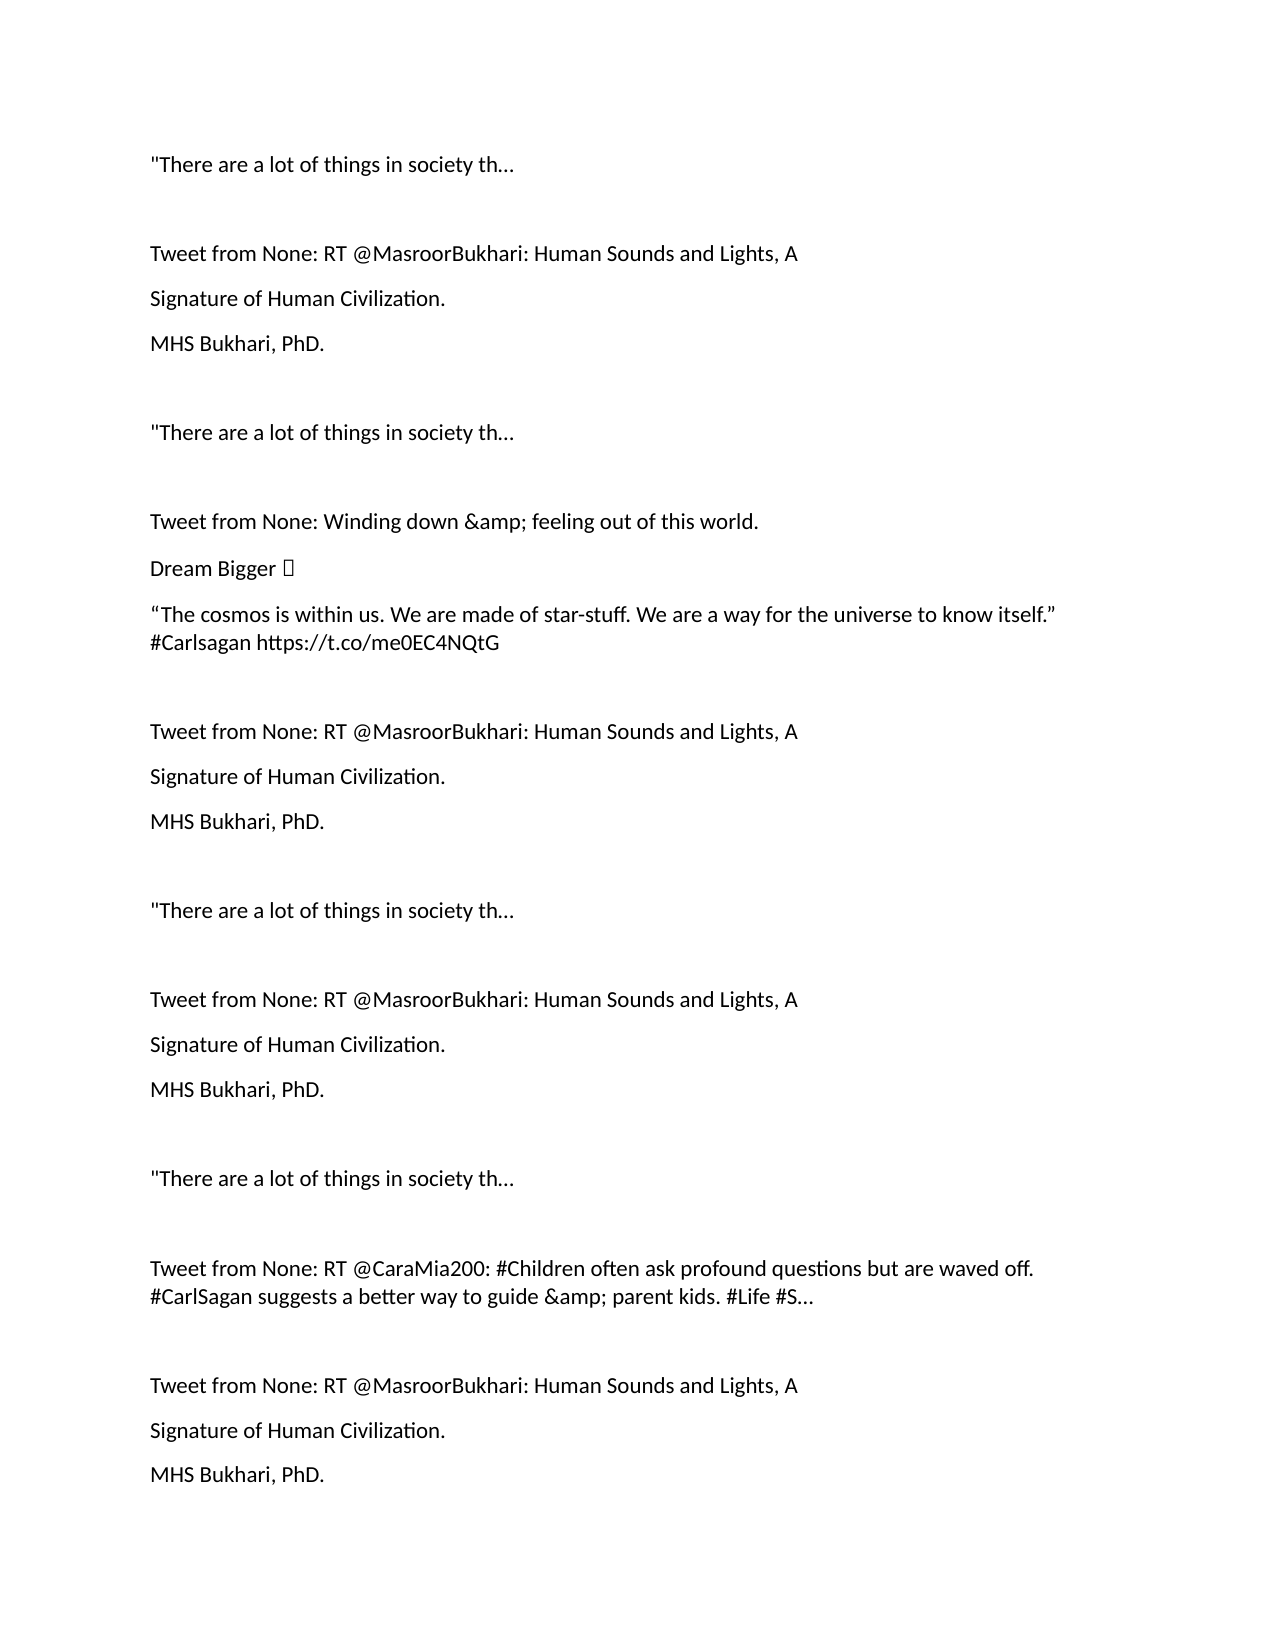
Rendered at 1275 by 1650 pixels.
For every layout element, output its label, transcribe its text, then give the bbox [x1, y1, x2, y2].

text MHS Bukhari, PhD. [150, 329, 1125, 357]
text MHS Bukhari, PhD. [150, 1461, 1125, 1488]
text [150, 150, 1125, 178]
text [150, 1254, 1125, 1310]
text Tweet from None: RT @MasroorBukhari: Human Sounds and Lights, A [150, 1371, 1125, 1399]
text "There are a lot of things in society th… [150, 896, 1125, 924]
text Tweet from None: RT @MasroorBukhari: Human Sounds and Lights, A [150, 986, 1125, 1014]
text “The cosmos is within us. We are made of star-stuff. We are a way for the universe to know itself.” #Carlsagan https://t.co/me0EC4NQtG [150, 600, 1125, 656]
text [150, 239, 1125, 267]
text "There are a lot of things in society th… [150, 1164, 1125, 1192]
text Signature of Human Civilization. [150, 1030, 1125, 1058]
text "There are a lot of things in society th… [150, 418, 1125, 446]
text MHS Bukhari, PhD. [150, 807, 1125, 835]
text Tweet from None: RT @MasroorBukhari: Human Sounds and Lights, A [150, 717, 1125, 746]
text MHS Bukhari, PhD. [150, 1075, 1125, 1103]
text Signature of Human Civilization. [150, 762, 1125, 790]
text Tweet from None: Winding down &amp; feeling out of this world. [150, 507, 1125, 536]
text Dream Bigger 💫 [150, 552, 1125, 583]
text Signature of Human Civilization. [150, 284, 1125, 312]
text Signature of Human Civilization. [150, 1416, 1125, 1444]
